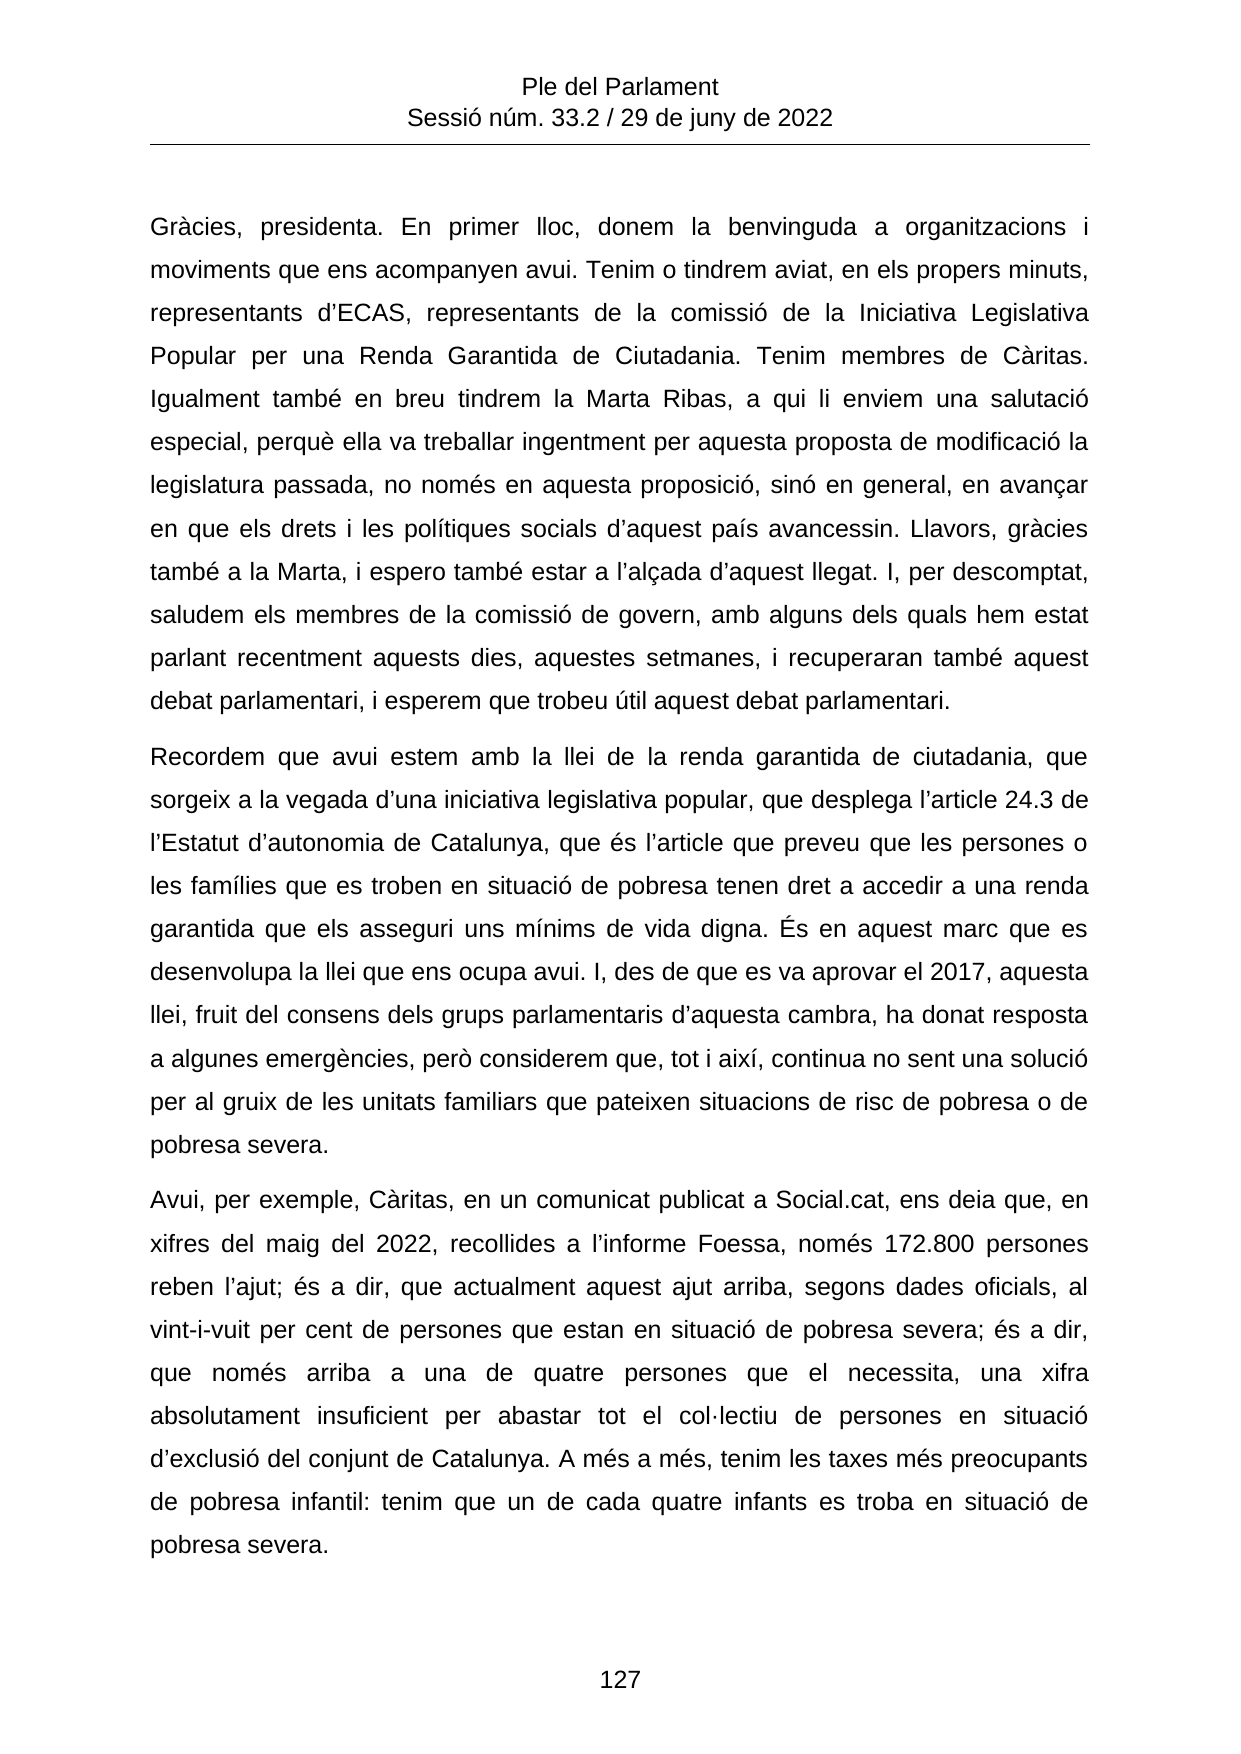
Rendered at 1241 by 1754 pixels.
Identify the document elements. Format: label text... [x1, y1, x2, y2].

text Avui, per exemple, Càritas, en un comunicat publicat a Social.cat, ens deia que, en xifres del maig del 2022, recollides a l’informe Foessa, només 172.800 persones reben l’ajut; és a dir, que actualment aquest ajut arriba, segons dades oficials, al vint-i-vuit per cent de persones que estan en situació de pobresa severa; és a dir, que només arriba a una de quatre persones que el necessita, una xifra absolutament insuficient per abastar tot el col·lectiu de persones en situació d’exclusió del conjunt de Catalunya. A més a més, tenim les taxes més preocupants de pobresa infantil: tenim que un de cada quatre infants es troba en situació de pobresa severa. [150, 1186, 1090, 1559]
text Gràcies, presidenta. En primer lloc, donem la benvinguda a organitzacions i moviments que ens acompanyen avui. Tenim o tindrem aviat, en els propers minuts, representants d’ECAS, representants de la comissió de la Iniciativa Legislativa Popular per una Renda Garantida de Ciutadania. Tenim membres de Càritas. Igualment també en breu tindrem la Marta Ribas, a qui li enviem una salutació especial, perquè ella va treballar ingentment per aquesta proposta de modificació la legislatura passada, no només en aquesta proposició, sinó en general, en avançar en que els drets i les polítiques socials d’aquest país avancessin. Llavors, gràcies també a la Marta, i espero també estar a l’alçada d’aquest llegat. I, per descomptat, saludem els membres de la comissió de govern, amb alguns dels quals hem estat parlant recentment aquests dies, aquestes setmanes, i recuperaran també aquest debat parlamentari, i esperem que trobeu útil aquest debat parlamentari. [150, 212, 1090, 715]
text Recordem que avui estem amb la llei de la renda garantida de ciutadania, que sorgeix a la vegada d’una iniciativa legislativa popular, que desplega l’article 24.3 de l’Estatut d’autonomia de Catalunya, que és l’article que preveu que les persones o les famílies que es troben en situació de pobresa tenen dret a accedir a una renda garantida que els asseguri uns mínims de vida digna. És en aquest marc que es desenvolupa la llei que ens ocupa avui. I, des de que es va aprovar el 2017, aquesta llei, fruit del consens dels grups parlamentaris d’aquesta cambra, ha donat resposta a algunes emergències, però considerem que, tot i així, continua no sent una solució per al gruix de les unitats familiars que pateixen situacions de risc de pobresa o de pobresa severa. [150, 742, 1090, 1159]
